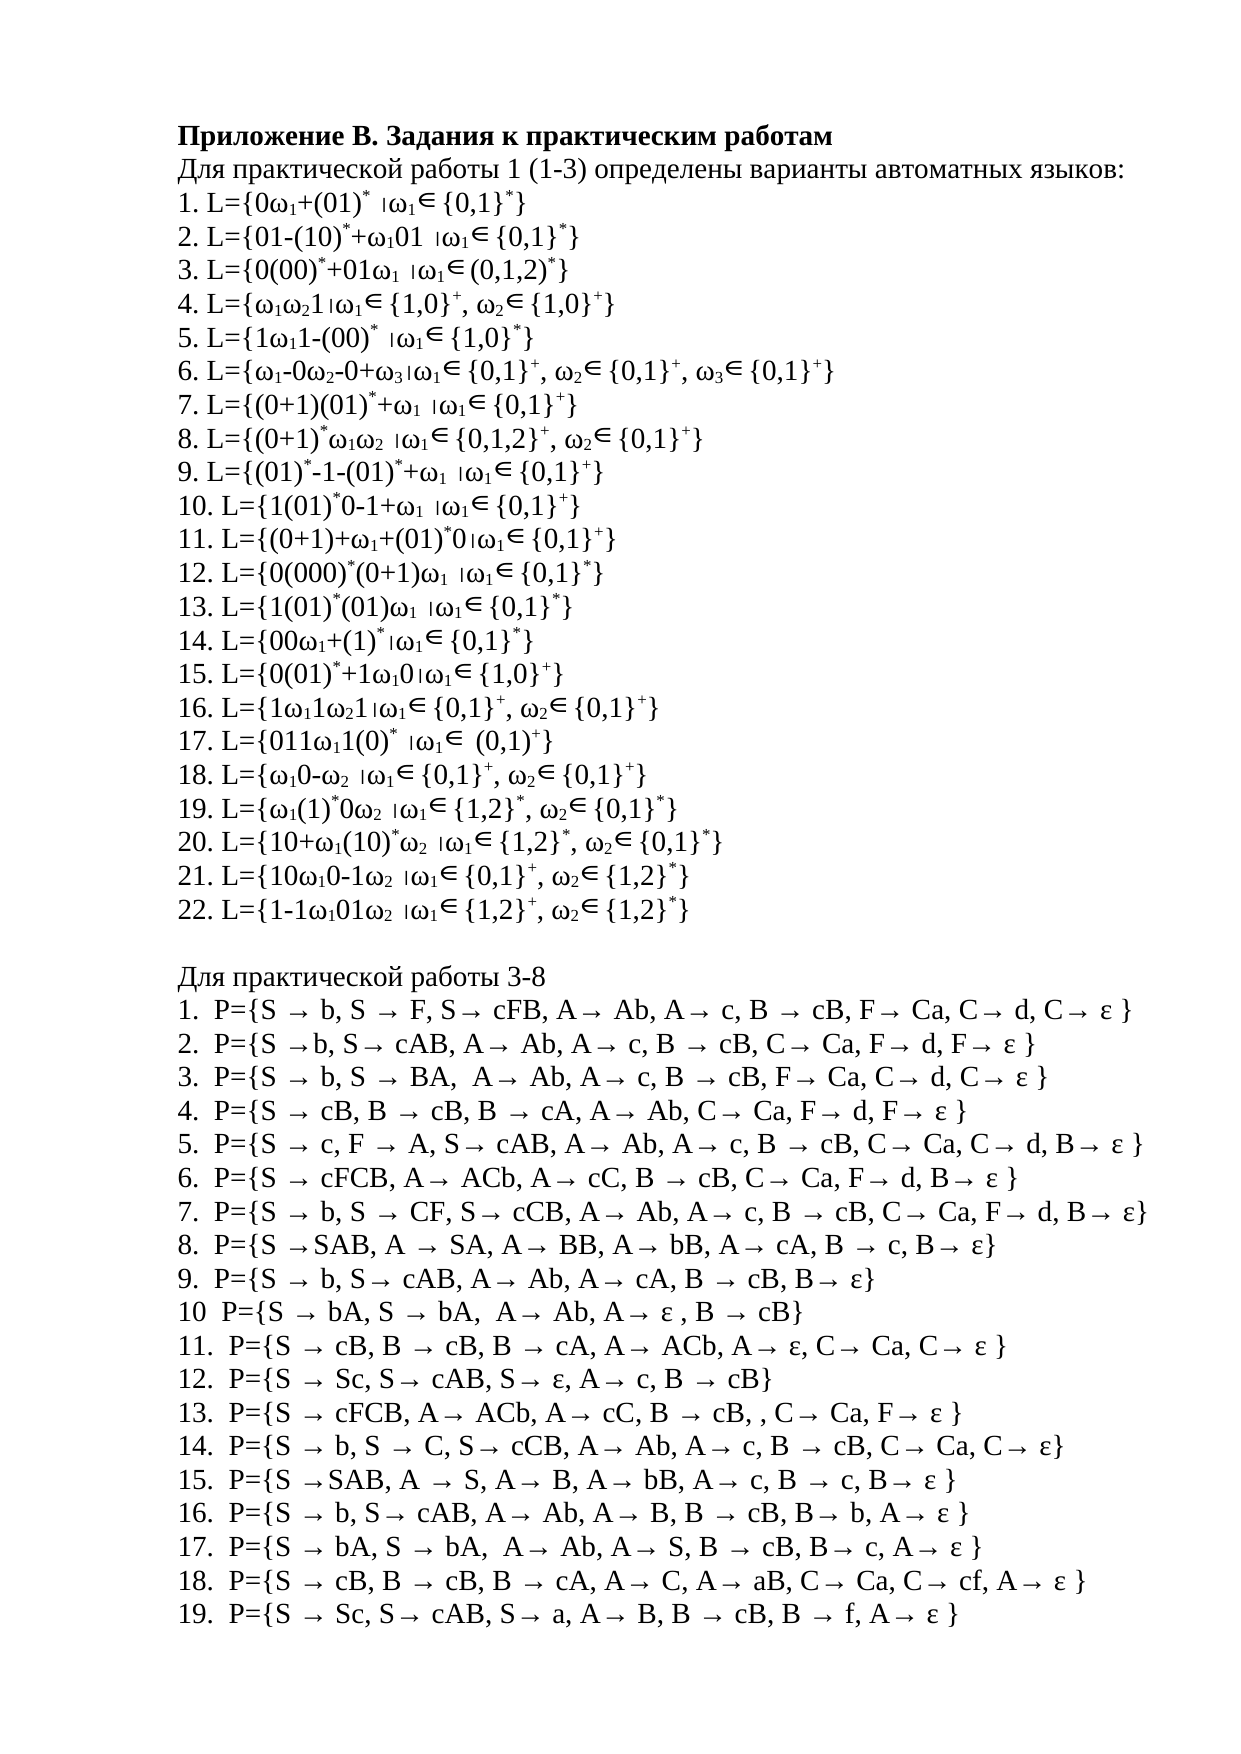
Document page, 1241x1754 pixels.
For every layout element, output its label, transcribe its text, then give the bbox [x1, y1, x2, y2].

text 12. L={0(000)*(0+1)ω1 ω1{0,1}*} [177, 555, 1152, 589]
text 1. P={S → b, S → F, S→ cFB, A→ Ab, A→ c, B → cB, F→ Ca, C→ d, C→ ε } [177, 992, 1152, 1026]
text 16. P={S → b, S→ cAB, A→ Ab, A→ B, B → cB, B→ b, A→ ε } [177, 1496, 1152, 1529]
text 6. L={ω1-0ω2-0+ω3ω1{0,1}+, ω2{0,1}+, ω3{0,1}+} [177, 353, 1152, 387]
text 2. L={01-(10)*+ω101 ω1{0,1}*} [177, 219, 1152, 252]
text 1. L={0ω1+(01)* ω1{0,1}*} [177, 185, 1152, 219]
text 17. L={011ω11(0)* ω1 (0,1)+} [177, 723, 1152, 757]
text 5. L={1ω11-(00)* ω1{1,0}*} [177, 320, 1152, 353]
text 5. P={S → c, F → A, S→ cAB, A→ Ab, A→ c, B → cB, C→ Ca, C→ d, B→ ε } [177, 1127, 1152, 1160]
text 9. P={S → b, S→ cAB, A→ Ab, A→ cA, B → cB, B→ ε} [177, 1261, 1152, 1294]
text 3. P={S → b, S → BA, A→ Ab, A→ c, B → cB, F→ Ca, C→ d, C→ ε } [177, 1059, 1152, 1093]
text Для практической работы 1 (1-3) определены варианты автоматных языков: [177, 152, 1152, 185]
text 10 P={S → bA, S → bA, A→ Ab, A→ ε , B → cB} [177, 1294, 1152, 1328]
text 11. P={S → cB, B → cB, B → cA, A→ ACb, A→ ε, C→ Ca, C→ ε } [177, 1328, 1152, 1361]
text 15. P={S →SAB, A → S, A→ B, A→ bB, A→ c, B → c, B→ ε } [177, 1462, 1152, 1496]
text 22. L={1-1ω101ω2 ω1{1,2}+, ω2{1,2}*} [177, 892, 1152, 925]
text 15. L={0(01)*+1ω10ω1{1,0}+} [177, 656, 1152, 690]
text 19. P={S → Sc, S→ cAB, S→ a, A→ B, B → cB, B → f, A→ ε } [177, 1596, 1152, 1630]
text 14. P={S → b, S → C, S→ cCB, A→ Ab, A→ c, B → cB, C→ Ca, C→ ε} [177, 1428, 1152, 1462]
text 6. P={S → cFCB, A→ ACb, A→ cC, B → cB, C→ Ca, F→ d, B→ ε } [177, 1160, 1152, 1194]
text 8. P={S →SAB, A → SA, A→ BB, A→ bB, A→ cA, B → c, B→ ε} [177, 1227, 1152, 1261]
text 17. P={S → bA, S → bA, A→ Ab, A→ S, B → cB, B→ c, A→ ε } [177, 1529, 1152, 1563]
text 21. L={10ω10-1ω2 ω1{0,1}+, ω2{1,2}*} [177, 858, 1152, 892]
text 14. L={00ω1+(1)*ω1{0,1}*} [177, 623, 1152, 656]
text 3. L={0(00)*+01ω1 ω1(0,1,2)*} [177, 252, 1152, 286]
text 13. L={1(01)*(01)ω1 ω1{0,1}*} [177, 589, 1152, 623]
text 7. L={(0+1)(01)*+ω1 ω1{0,1}+} [177, 387, 1152, 421]
text 10. L={1(01)*0-1+ω1 ω1{0,1}+} [177, 488, 1152, 522]
text 12. P={S → Sc, S→ cAB, S→ ε, A→ c, B → cB} [177, 1361, 1152, 1395]
text 19. L={ω1(1)*0ω2 ω1{1,2}*, ω2{0,1}*} [177, 791, 1152, 824]
text 18. L={ω10-ω2 ω1{0,1}+, ω2{0,1}+} [177, 757, 1152, 791]
text 11. L={(0+1)+ω1+(01)*0ω1{0,1}+} [177, 522, 1152, 555]
text 16. L={1ω11ω21ω1{0,1}+, ω2{0,1}+} [177, 690, 1152, 723]
text 7. P={S → b, S → CF, S→ cCB, A→ Ab, A→ c, B → cB, C→ Ca, F→ d, B→ ε} [177, 1194, 1152, 1227]
text 13. P={S → cFCB, A→ ACb, A→ cC, B → cB, , C→ Ca, F→ ε } [177, 1395, 1152, 1428]
text Для практической работы 3-8 [177, 959, 1152, 992]
text 4. L={ω1ω21ω1{1,0}+, ω2{1,0}+} [177, 286, 1152, 320]
text 8. L={(0+1)*ω1ω2 ω1{0,1,2}+, ω2{0,1}+} [177, 421, 1152, 454]
text 4. P={S → cB, B → cB, B → cA, A→ Ab, C→ Ca, F→ d, F→ ε } [177, 1093, 1152, 1127]
text Приложение B. Задания к практическим работам [177, 118, 1152, 152]
text 18. P={S → cB, B → cB, B → cA, A→ C, A→ aB, C→ Ca, C→ cf, A→ ε } [177, 1563, 1152, 1596]
text 9. L={(01)*-1-(01)*+ω1 ω1{0,1}+} [177, 454, 1152, 488]
text 2. P={S →b, S→ cAB, A→ Ab, A→ c, B → cB, C→ Ca, F→ d, F→ ε } [177, 1026, 1152, 1059]
text 20. L={10+ω1(10)*ω2 ω1{1,2}*, ω2{0,1}*} [177, 824, 1152, 858]
